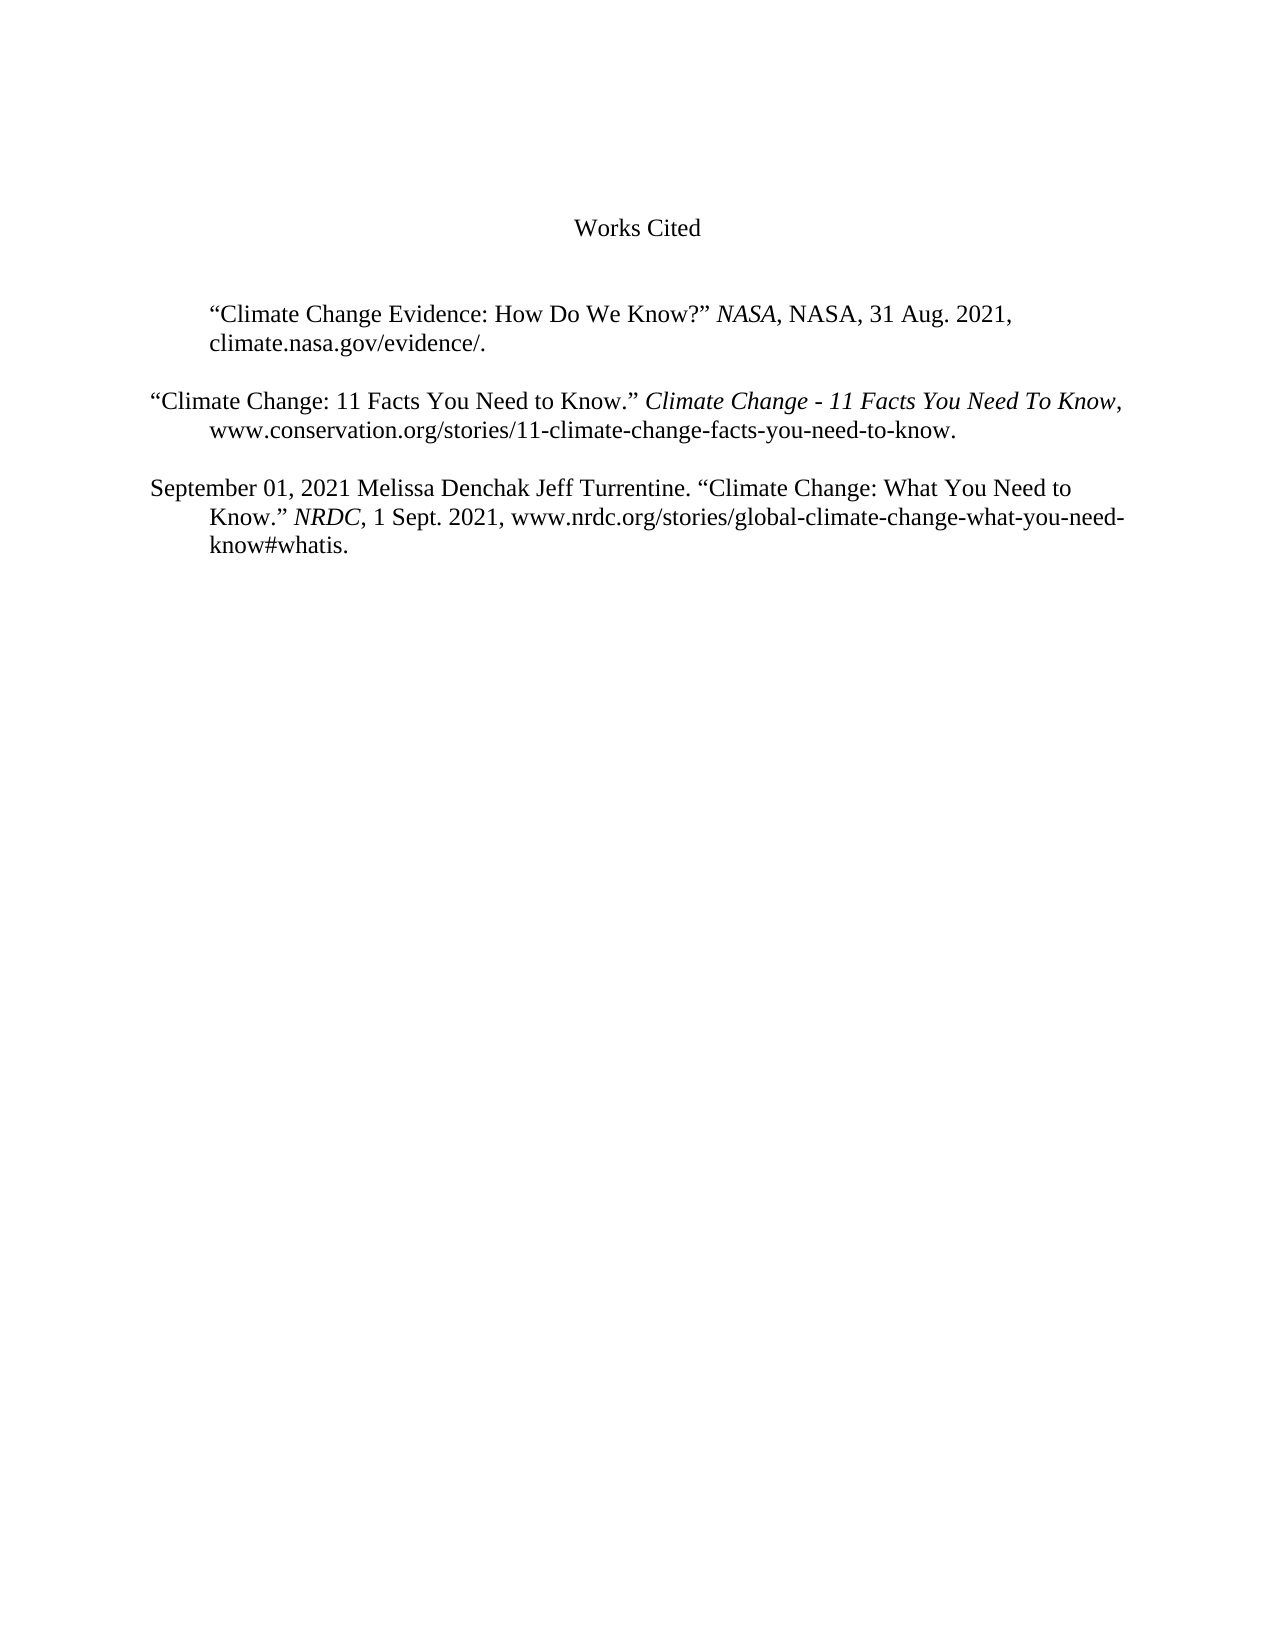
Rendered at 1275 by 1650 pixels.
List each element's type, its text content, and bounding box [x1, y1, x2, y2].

text “Climate Change: 11 Facts You Need to Know.” Climate Change - 11 Facts You Need To Know, www.conservation.org/stories/11-climate-change-facts-you-need-to-know. [150, 386, 1125, 444]
text Works Cited [150, 213, 1125, 242]
text September 01, 2021 Melissa Denchak Jeff Turrentine. “Climate Change: What You Need to Know.” NRDC, 1 Sept. 2021, www.nrdc.org/stories/global-climate-change-what-you-need-know#whatis. [150, 473, 1125, 559]
text “Climate Change Evidence: How Do We Know?” NASA, NASA, 31 Aug. 2021, climate.nasa.gov/evidence/. [150, 299, 1125, 357]
